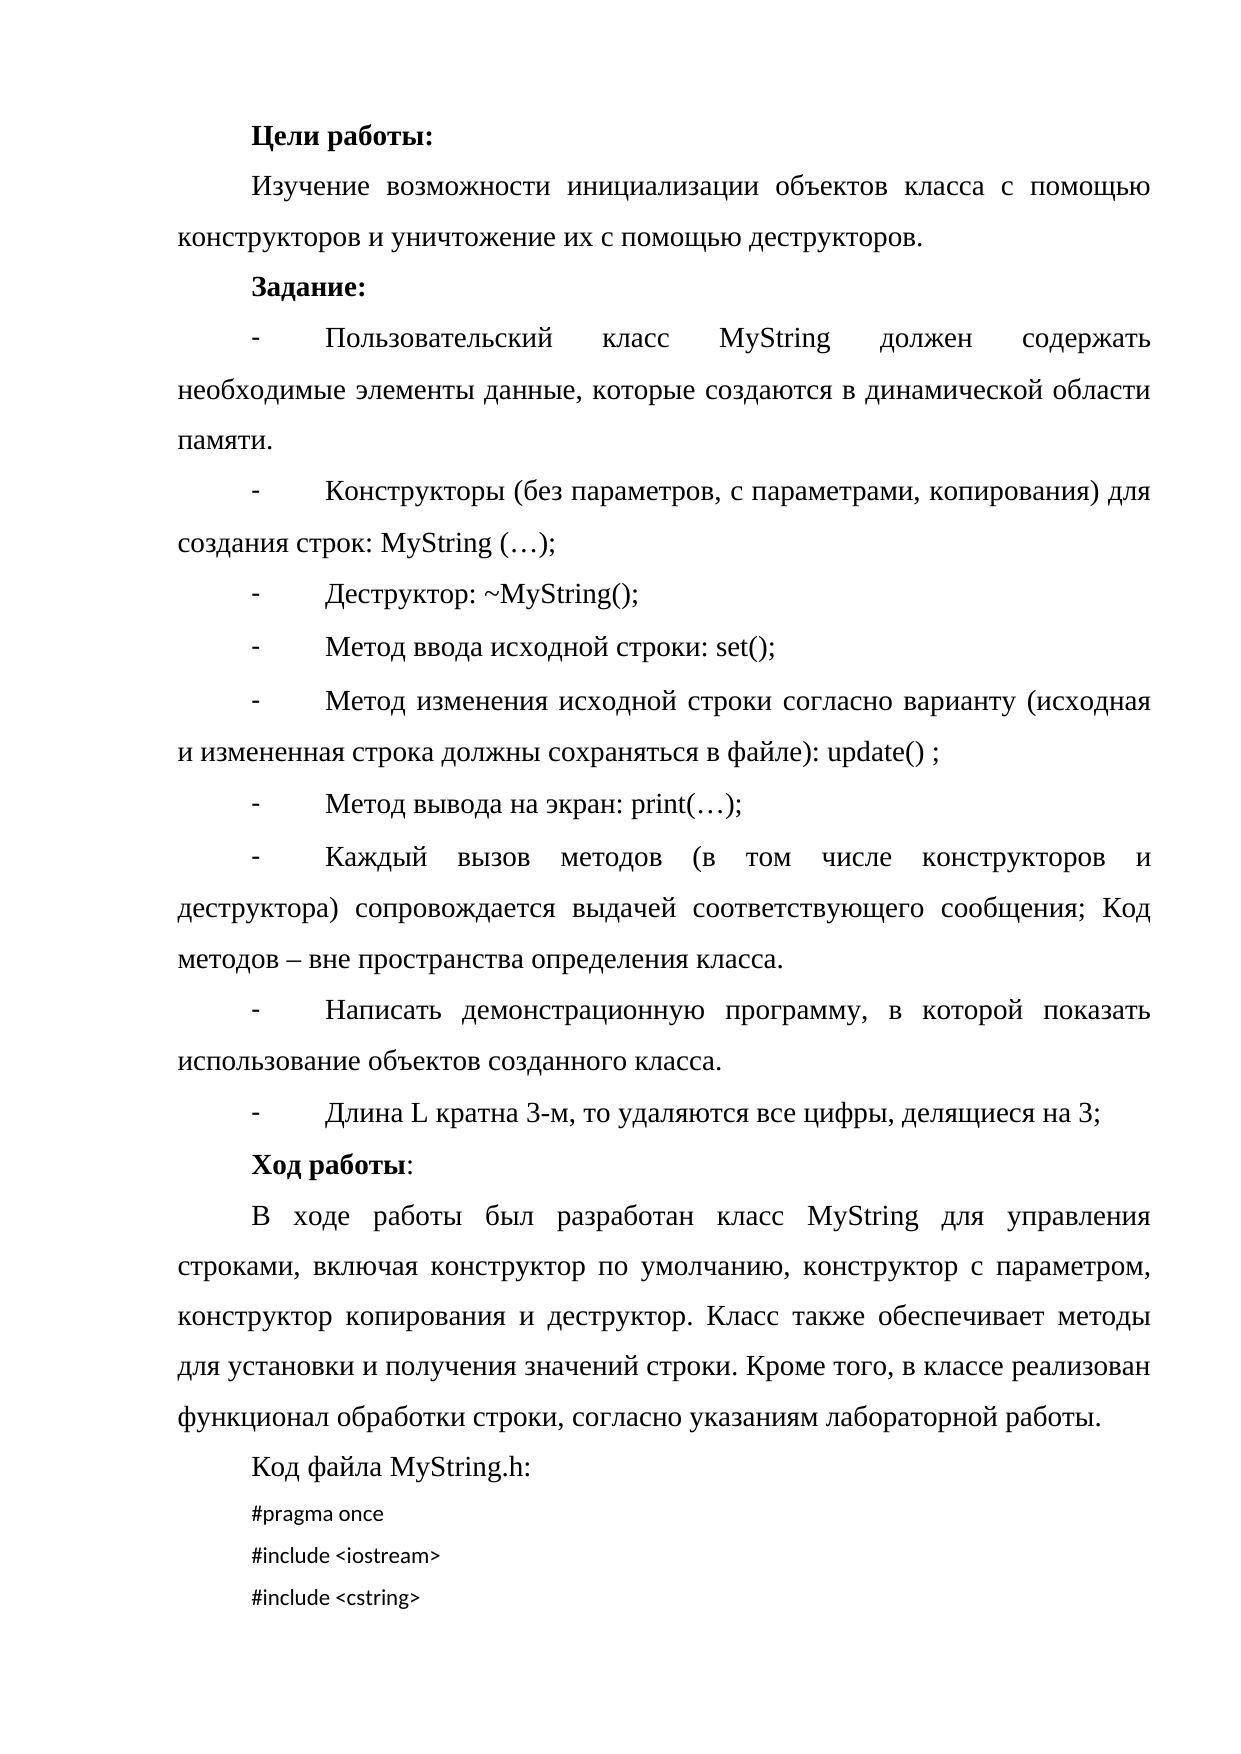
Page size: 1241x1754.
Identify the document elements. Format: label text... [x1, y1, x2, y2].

text #pragma once [177, 1499, 1152, 1527]
list Написать демонстрационную программу, в которой показать использование объектов созданного класса. [177, 991, 1152, 1077]
list Метод вывода на экран: print(…); [177, 785, 1152, 820]
list Конструкторы (без параметров, с параметрами, копирования) для создания строк: MyString (…); [177, 472, 1152, 558]
text Изучение возможности инициализации объектов класса с помощью конструкторов и уничтожение их с помощью деструкторов. [177, 168, 1152, 252]
text Код файла MyString.h: [177, 1449, 1152, 1483]
list Деструктор: ~MyString(); [177, 575, 1152, 611]
subtitle Цели работы: [177, 118, 1152, 152]
text #include <cstring> [177, 1583, 1152, 1611]
list Длина L кратна 3-м, то удаляются все цифры, делящиеся на 3; [177, 1094, 1152, 1129]
text В ходе работы был разработан класс MyString для управления строками, включая конструктор по умолчанию, конструктор с параметром, конструктор копирования и деструктор. Класс также обеспечивает методы для установки и получения значений строки. Кроме того, в классе реализован функционал обработки строки, согласно указаниям лабораторной работы. [177, 1198, 1152, 1432]
list Метод изменения исходной строки согласно варианту (исходная и измененная строка должны сохраняться в файле): update() ; [177, 682, 1152, 768]
text #include <iostream> [177, 1541, 1152, 1569]
list Пользовательский класс MyString должен содержать необходимые элементы данные, которые создаются в динамической области памяти. [177, 319, 1152, 456]
list Метод ввода исходной строки: set(); [177, 628, 1152, 664]
list Каждый вызов методов (в том числе конструкторов и деструктора) сопровождается выдачей соответствующего сообщения; Код методов – вне пространства определения класса. [177, 838, 1152, 974]
subtitle Ход работы: [177, 1147, 1152, 1181]
subtitle Задание: [177, 269, 1152, 303]
